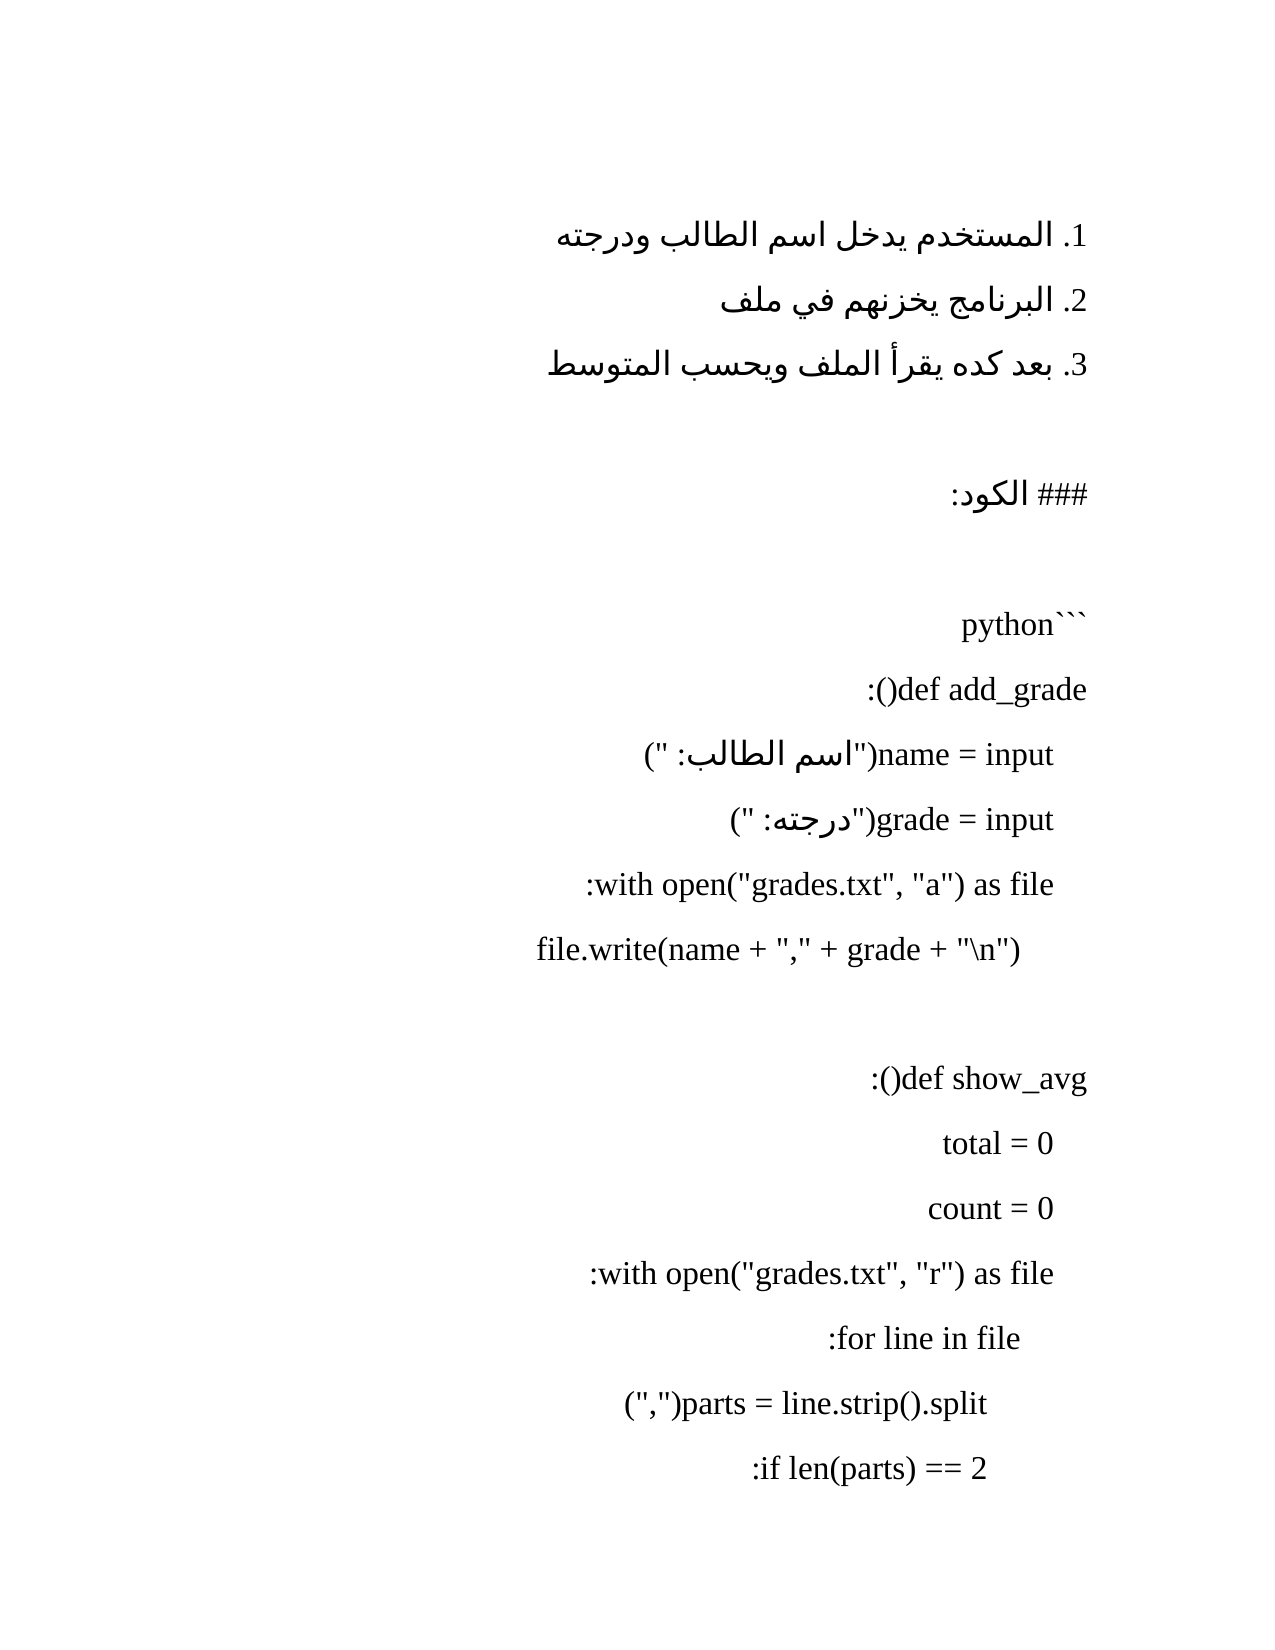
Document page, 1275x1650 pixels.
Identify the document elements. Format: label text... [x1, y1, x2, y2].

text ### الكود: [187, 474, 1087, 513]
text file.write(name + "," + grade + "\n") [187, 929, 1087, 967]
text 3. بعد كده يقرأ الملف ويحسب المتوسط [187, 345, 1087, 383]
text with open("grades.txt", "r") as file: [187, 1253, 1087, 1292]
text ```python [187, 604, 1087, 643]
text count = 0 [187, 1188, 1087, 1227]
text parts = line.strip().split(",") [187, 1383, 1087, 1421]
text 1. المستخدم يدخل اسم الطالب ودرجته [187, 215, 1087, 253]
text name = input("اسم الطالب: ") [187, 734, 1087, 772]
text total = 0 [187, 1123, 1087, 1162]
text 2. البرنامج يخزنهم في ملف [187, 280, 1087, 318]
text if len(parts) == 2: [187, 1448, 1087, 1486]
text grade = input("درجته: ") [187, 799, 1087, 837]
text def add_grade(): [187, 669, 1087, 707]
text for line in file: [187, 1318, 1087, 1356]
text with open("grades.txt", "a") as file: [187, 864, 1087, 902]
text def show_avg(): [187, 1058, 1087, 1097]
